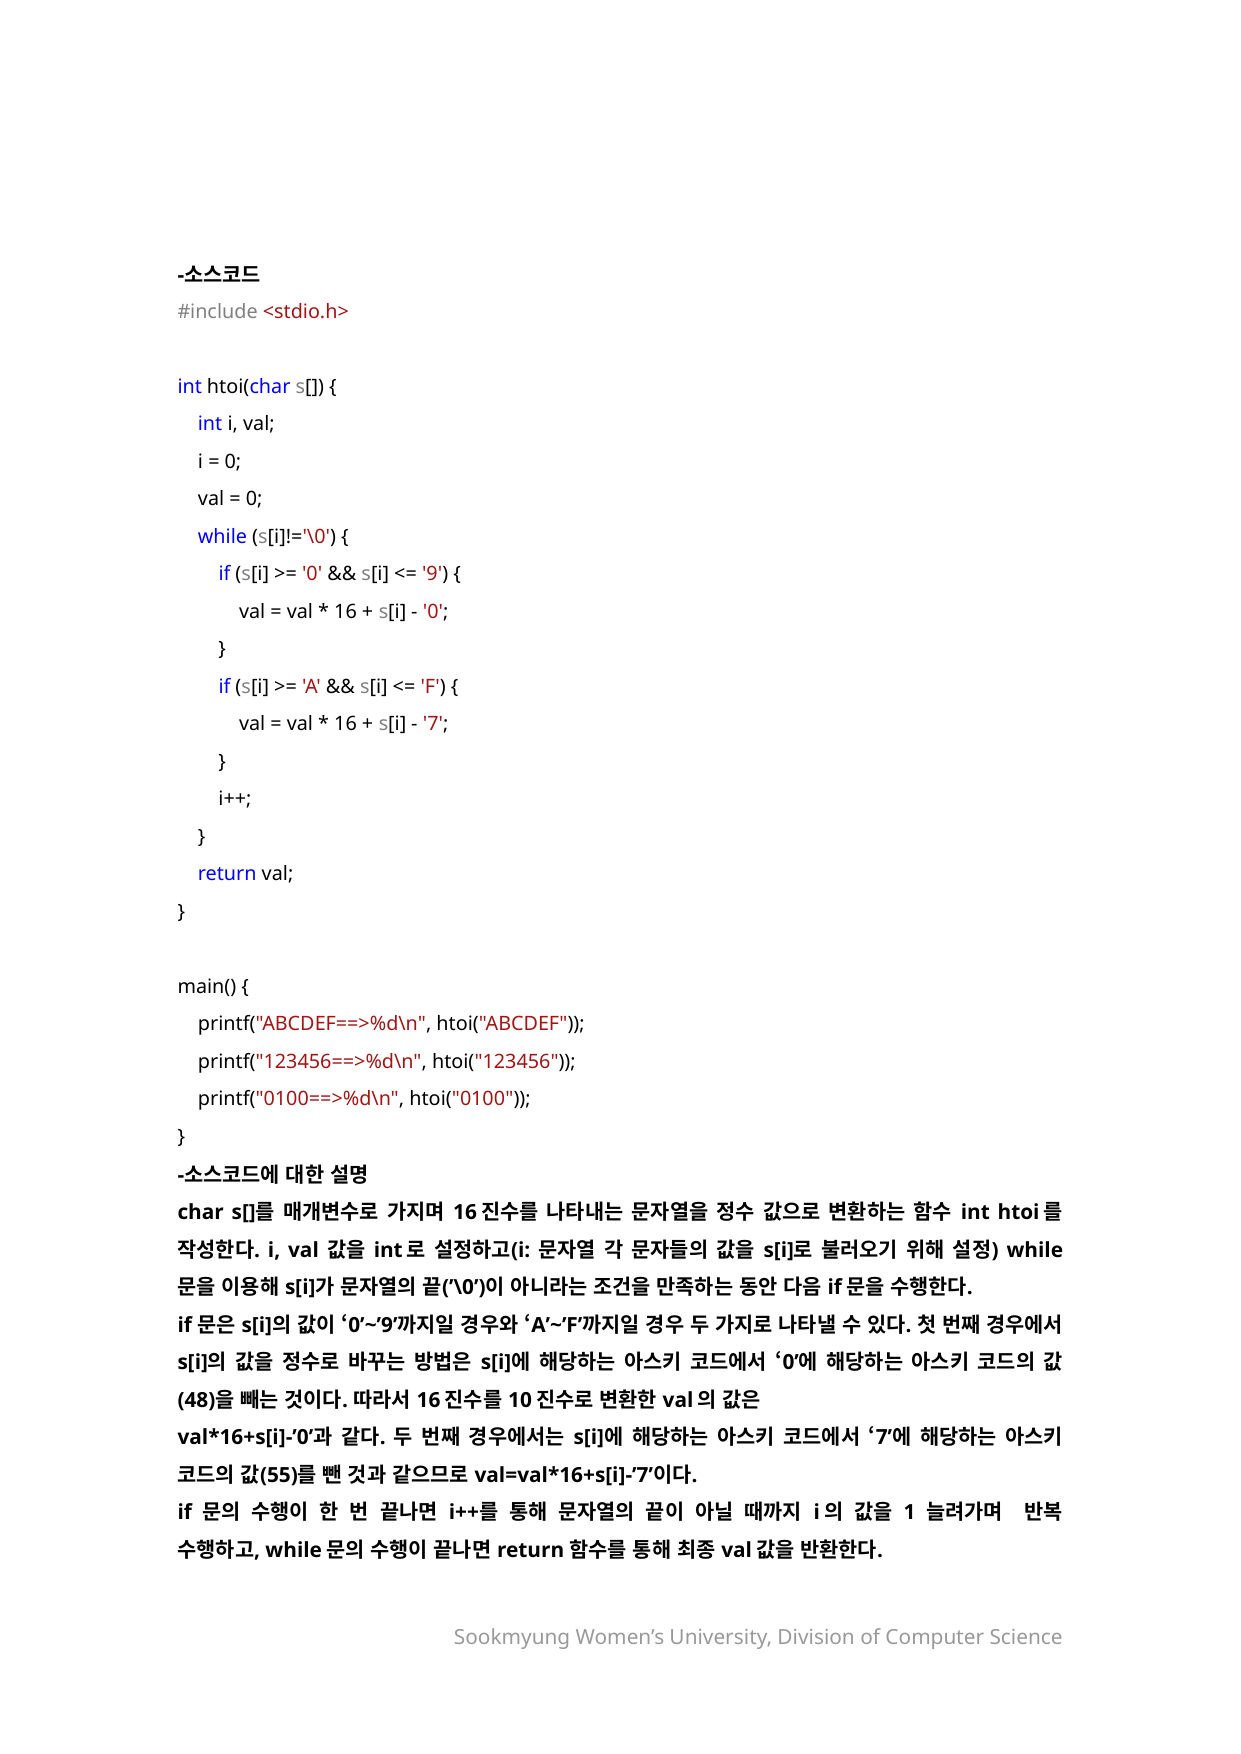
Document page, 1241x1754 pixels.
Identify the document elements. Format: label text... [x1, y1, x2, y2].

text int htoi(char s[]) { [177, 367, 1063, 404]
text if 문의 수행이 한 번 끝나면 i++를 통해 문자열의 끝이 아닐 때까지 i의 값을 1 늘려가며 반복 수행하고, while문의 수행이 끝나면 return 함수를 통해 최종 val값을 반환한다. [177, 1492, 1063, 1567]
text printf("123456==>%d\n", htoi("123456")); [177, 1042, 1063, 1079]
text val = val * 16 + s[i] - '0'; [177, 592, 1063, 629]
text -소스코드 [177, 254, 1063, 292]
text } [177, 629, 1063, 667]
text val = val * 16 + s[i] - '7'; [177, 704, 1063, 742]
text i++; [177, 779, 1063, 817]
text printf("0100==>%d\n", htoi("0100")); [177, 1079, 1063, 1117]
text val = 0; [177, 479, 1063, 517]
text return val; [177, 854, 1063, 892]
text } [177, 892, 1063, 929]
text printf("ABCDEF==>%d\n", htoi("ABCDEF")); [177, 1004, 1063, 1042]
text char s[]를 매개변수로 가지며 16진수를 나타내는 문자열을 정수 값으로 변환하는 함수 int htoi를 작성한다. i, val 값을 int로 설정하고(i: 문자열 각 문자들의 값을 s[i]로 불러오기 위해 설정) while 문을 이용해 s[i]가 문자열의 끝(’\0’)이 아니라는 조건을 만족하는 동안 다음 if문을 수행한다. [177, 1192, 1063, 1304]
text } [177, 817, 1063, 854]
text i = 0; [177, 442, 1063, 479]
text if (s[i] >= '0' && s[i] <= '9') { [177, 554, 1063, 592]
text int i, val; [177, 404, 1063, 442]
text while (s[i]!='\0') { [177, 517, 1063, 554]
text } [177, 1117, 1063, 1154]
text } [177, 742, 1063, 779]
text #include <stdio.h> [177, 292, 1063, 329]
text main() { [177, 967, 1063, 1004]
text if (s[i] >= 'A' && s[i] <= 'F') { [177, 667, 1063, 704]
text if 문은 s[i]의 값이 ‘0’~’9’까지일 경우와 ‘A’~’F’까지일 경우 두 가지로 나타낼 수 있다. 첫 번째 경우에서 s[i]의 값을 정수로 바꾸는 방법은 s[i]에 해당하는 아스키 코드에서 ‘0’에 해당하는 아스키 코드의 값(48)을 빼는 것이다. 따라서 16진수를 10진수로 변환한 val의 값은 [177, 1304, 1063, 1417]
text -소스코드에 대한 설명 [177, 1154, 1063, 1192]
text val*16+s[i]-’0’과 같다. 두 번째 경우에서는 s[i]에 해당하는 아스키 코드에서 ‘7’에 해당하는 아스키 코드의 값(55)를 뺀 것과 같으므로 val=val*16+s[i]-’7’이다. [177, 1417, 1063, 1492]
